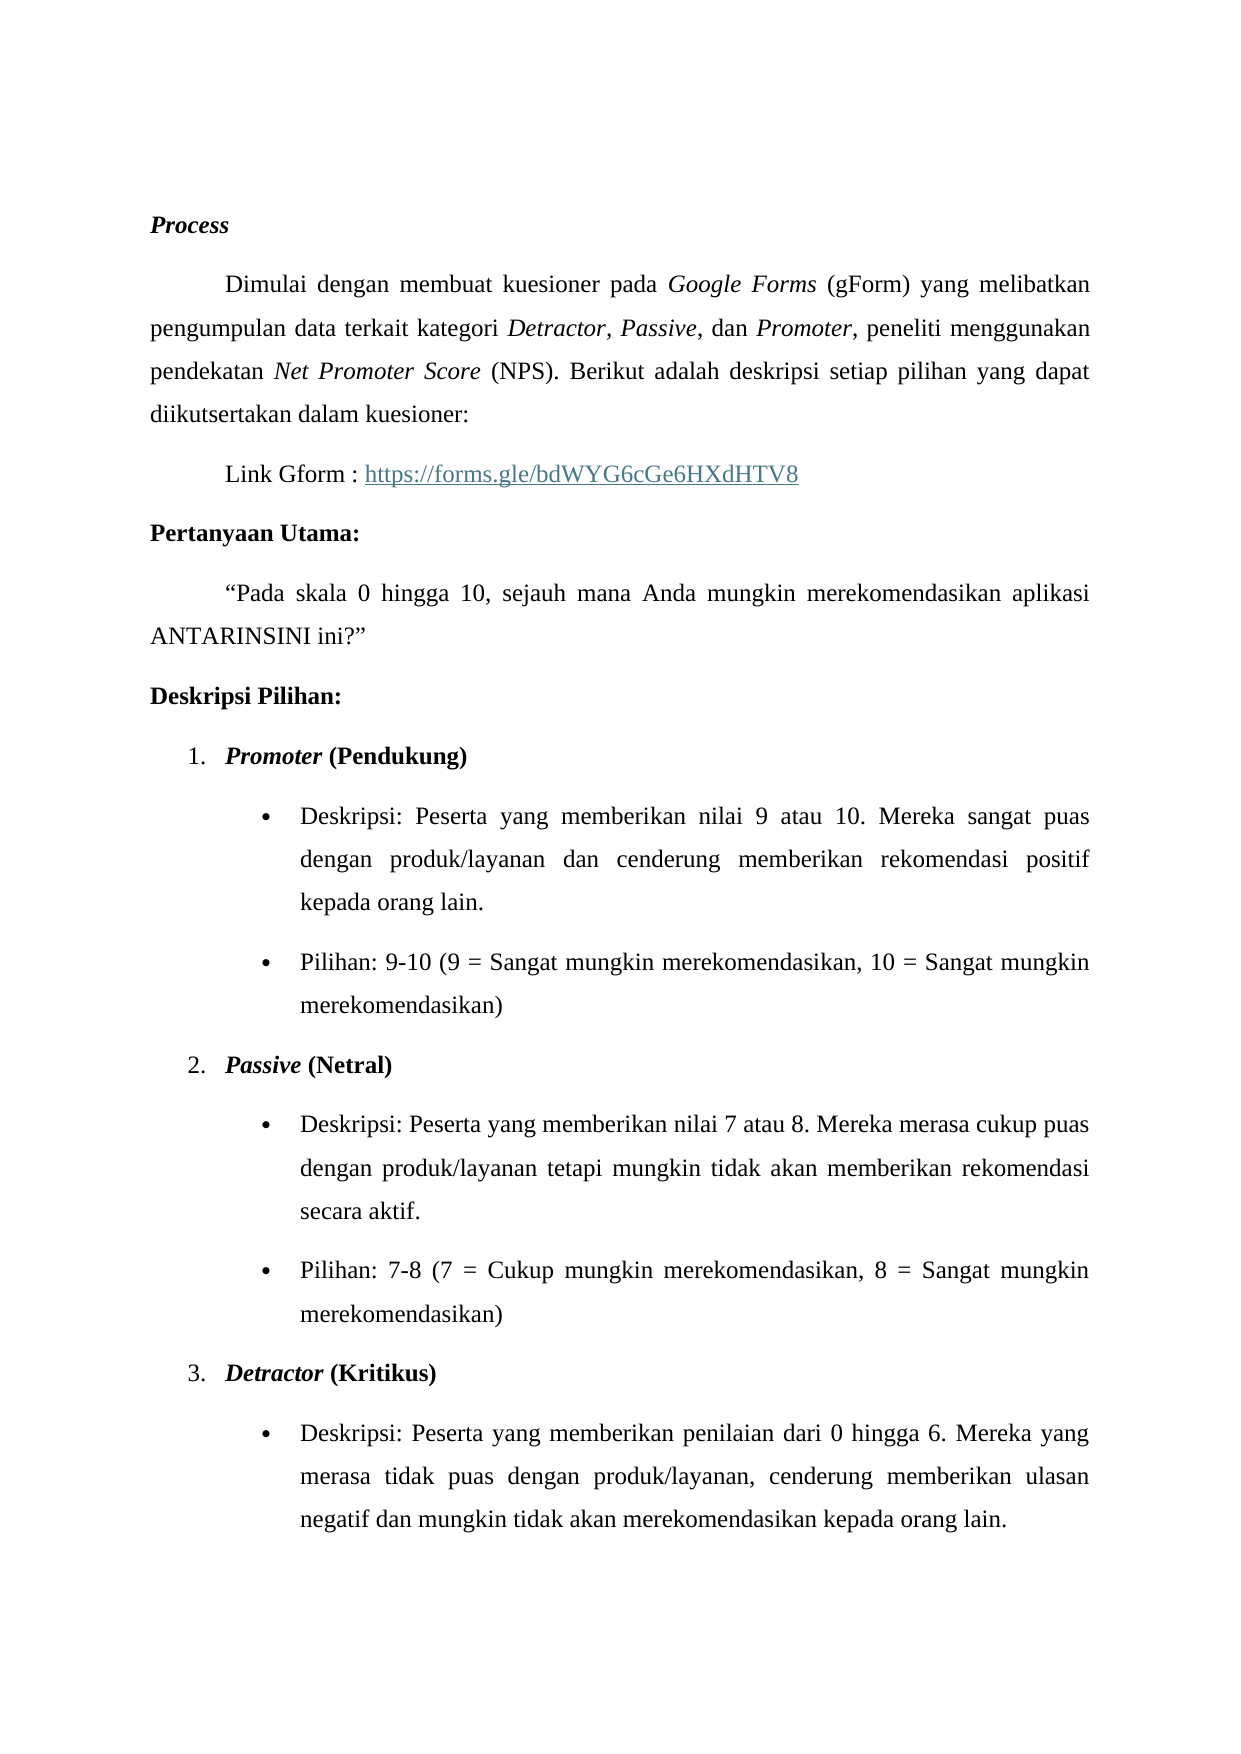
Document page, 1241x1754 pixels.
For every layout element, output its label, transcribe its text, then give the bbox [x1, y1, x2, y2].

text Pertanyaan Utama: [150, 518, 1090, 547]
text “Pada skala 0 hingga 10, sejauh mana Anda mungkin merekomendasikan aplikasi ANTARINSINI ini?” [150, 578, 1090, 650]
list Pilihan: 9-10 (9 = Sangat mungkin merekomendasikan, 10 = Sangat mungkin merekomendasikan) [262, 947, 1090, 1019]
list Promoter (Pendukung) [187, 741, 1090, 770]
list Detractor (Kritikus) [187, 1358, 1090, 1387]
text Link Gform : https://forms.gle/bdWYG6cGe6HXdHTV8 [150, 459, 1090, 487]
list Passive (Netral) [187, 1050, 1090, 1078]
list Deskripsi: Peserta yang memberikan penilaian dari 0 hingga 6. Mereka yang merasa tidak puas dengan produk/layanan, cenderung memberikan ulasan negatif dan mungkin tidak akan merekomendasikan kepada orang lain. [262, 1418, 1090, 1533]
list Deskripsi: Peserta yang memberikan nilai 7 atau 8. Mereka merasa cukup puas dengan produk/layanan tetapi mungkin tidak akan memberikan rekomendasi secara aktif. [262, 1109, 1090, 1224]
text Dimulai dengan membuat kuesioner pada Google Forms (gForm) yang melibatkan pengumpulan data terkait kategori Detractor, Passive, dan Promoter, peneliti menggunakan pendekatan Net Promoter Score (NPS). Berikut adalah deskripsi setiap pilihan yang dapat diikutsertakan dalam kuesioner: [150, 269, 1090, 428]
text Process [150, 210, 1090, 238]
list Deskripsi: Peserta yang memberikan nilai 9 atau 10. Mereka sangat puas dengan produk/layanan dan cenderung memberikan rekomendasi positif kepada orang lain. [262, 801, 1090, 916]
list Pilihan: 7-8 (7 = Cukup mungkin merekomendasikan, 8 = Sangat mungkin merekomendasikan) [262, 1256, 1090, 1327]
text Deskripsi Pilihan: [150, 681, 1090, 710]
